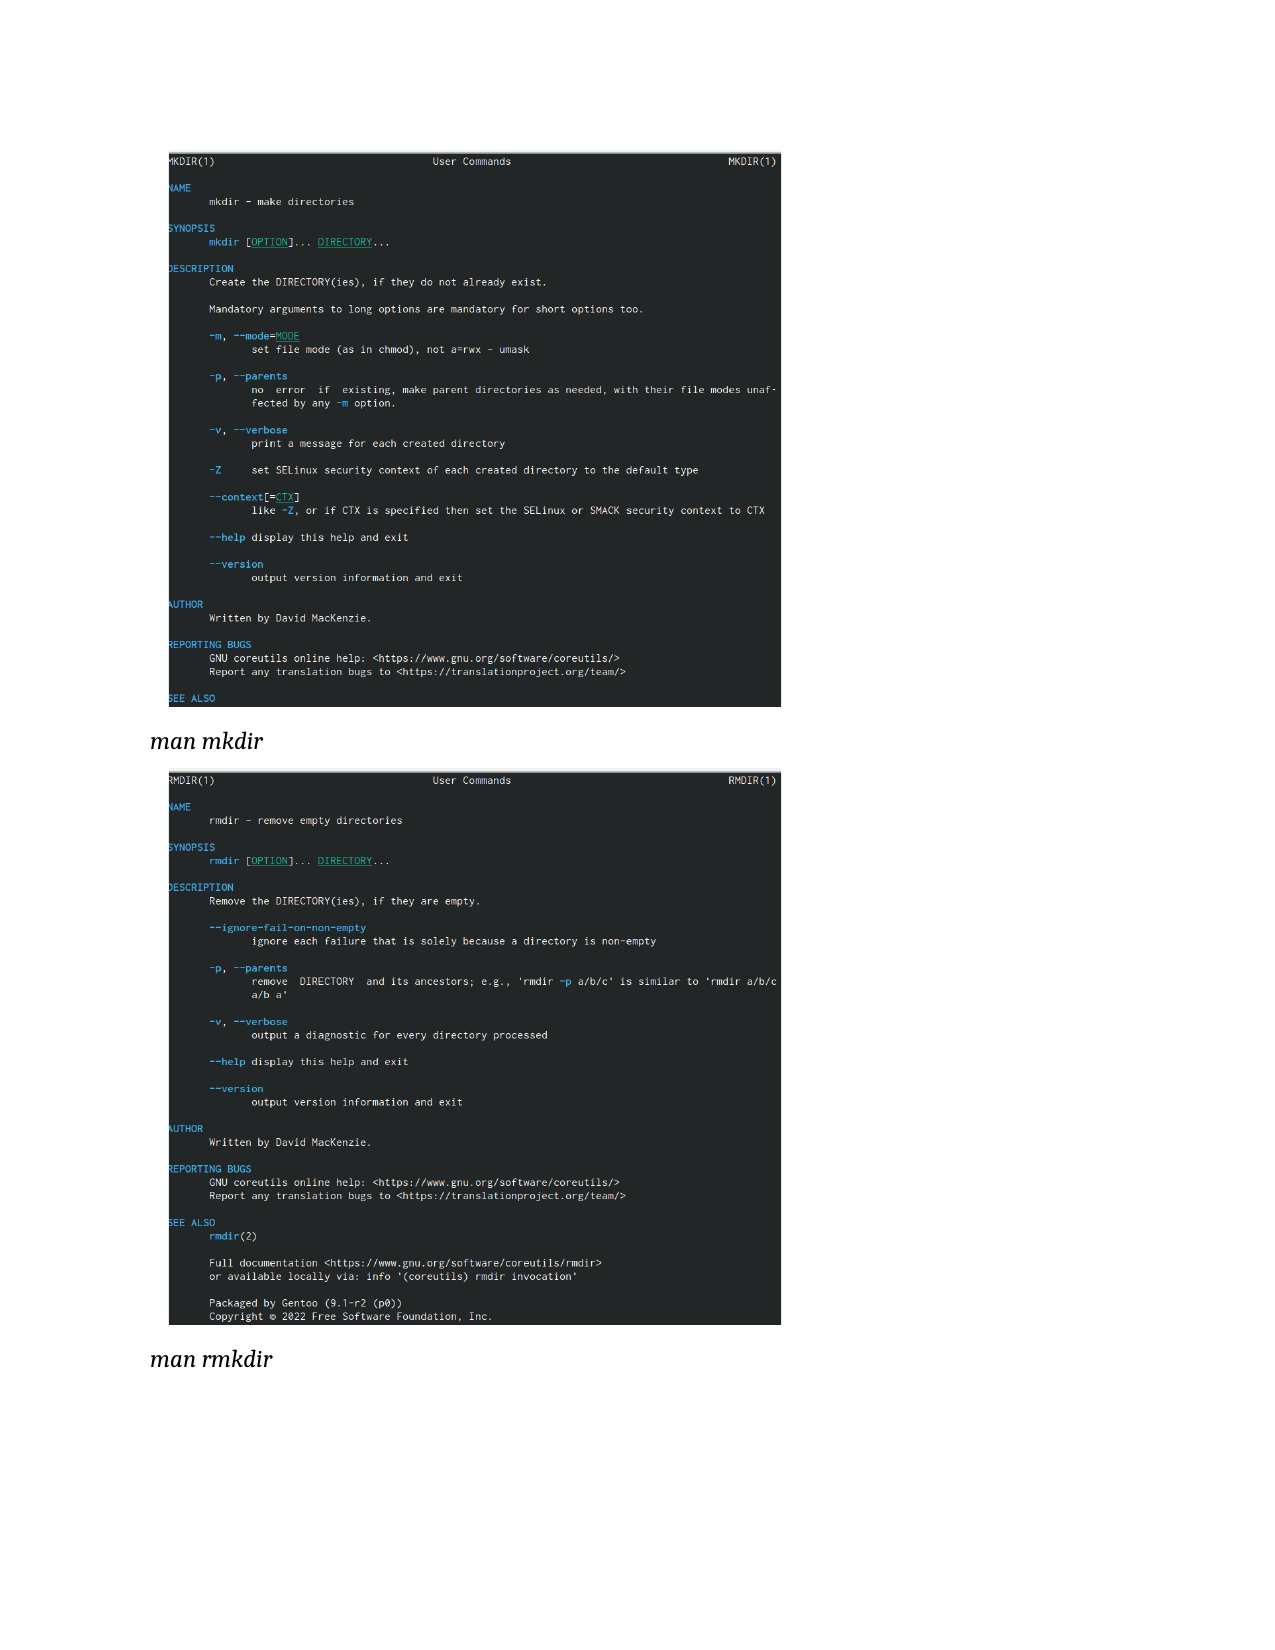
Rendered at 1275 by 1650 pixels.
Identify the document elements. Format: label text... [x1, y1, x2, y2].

picture [168, 150, 782, 707]
picture [168, 768, 782, 1325]
text man mkdir [150, 727, 1125, 756]
text man rmkdir [150, 1345, 1125, 1374]
